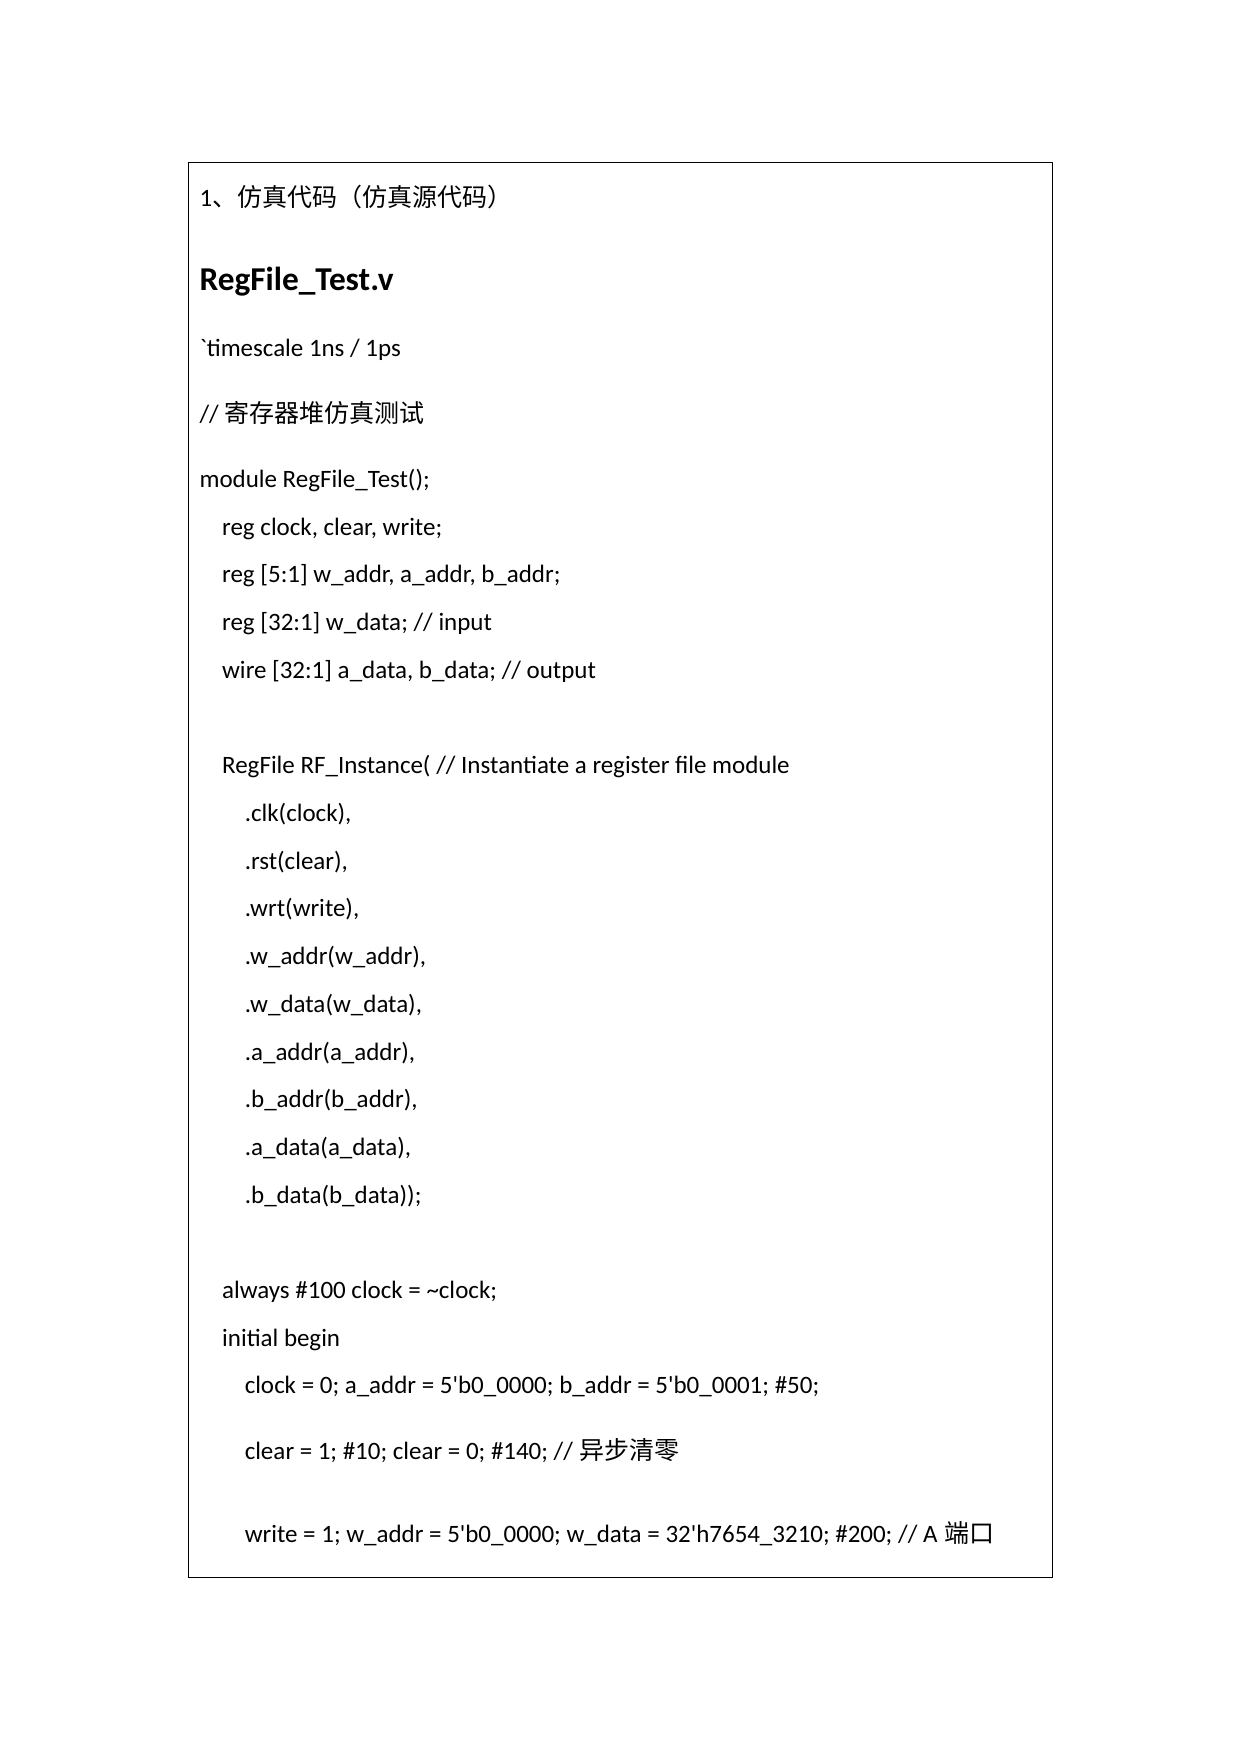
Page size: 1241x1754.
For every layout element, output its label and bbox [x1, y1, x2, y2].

table_header [189, 163, 1052, 1577]
